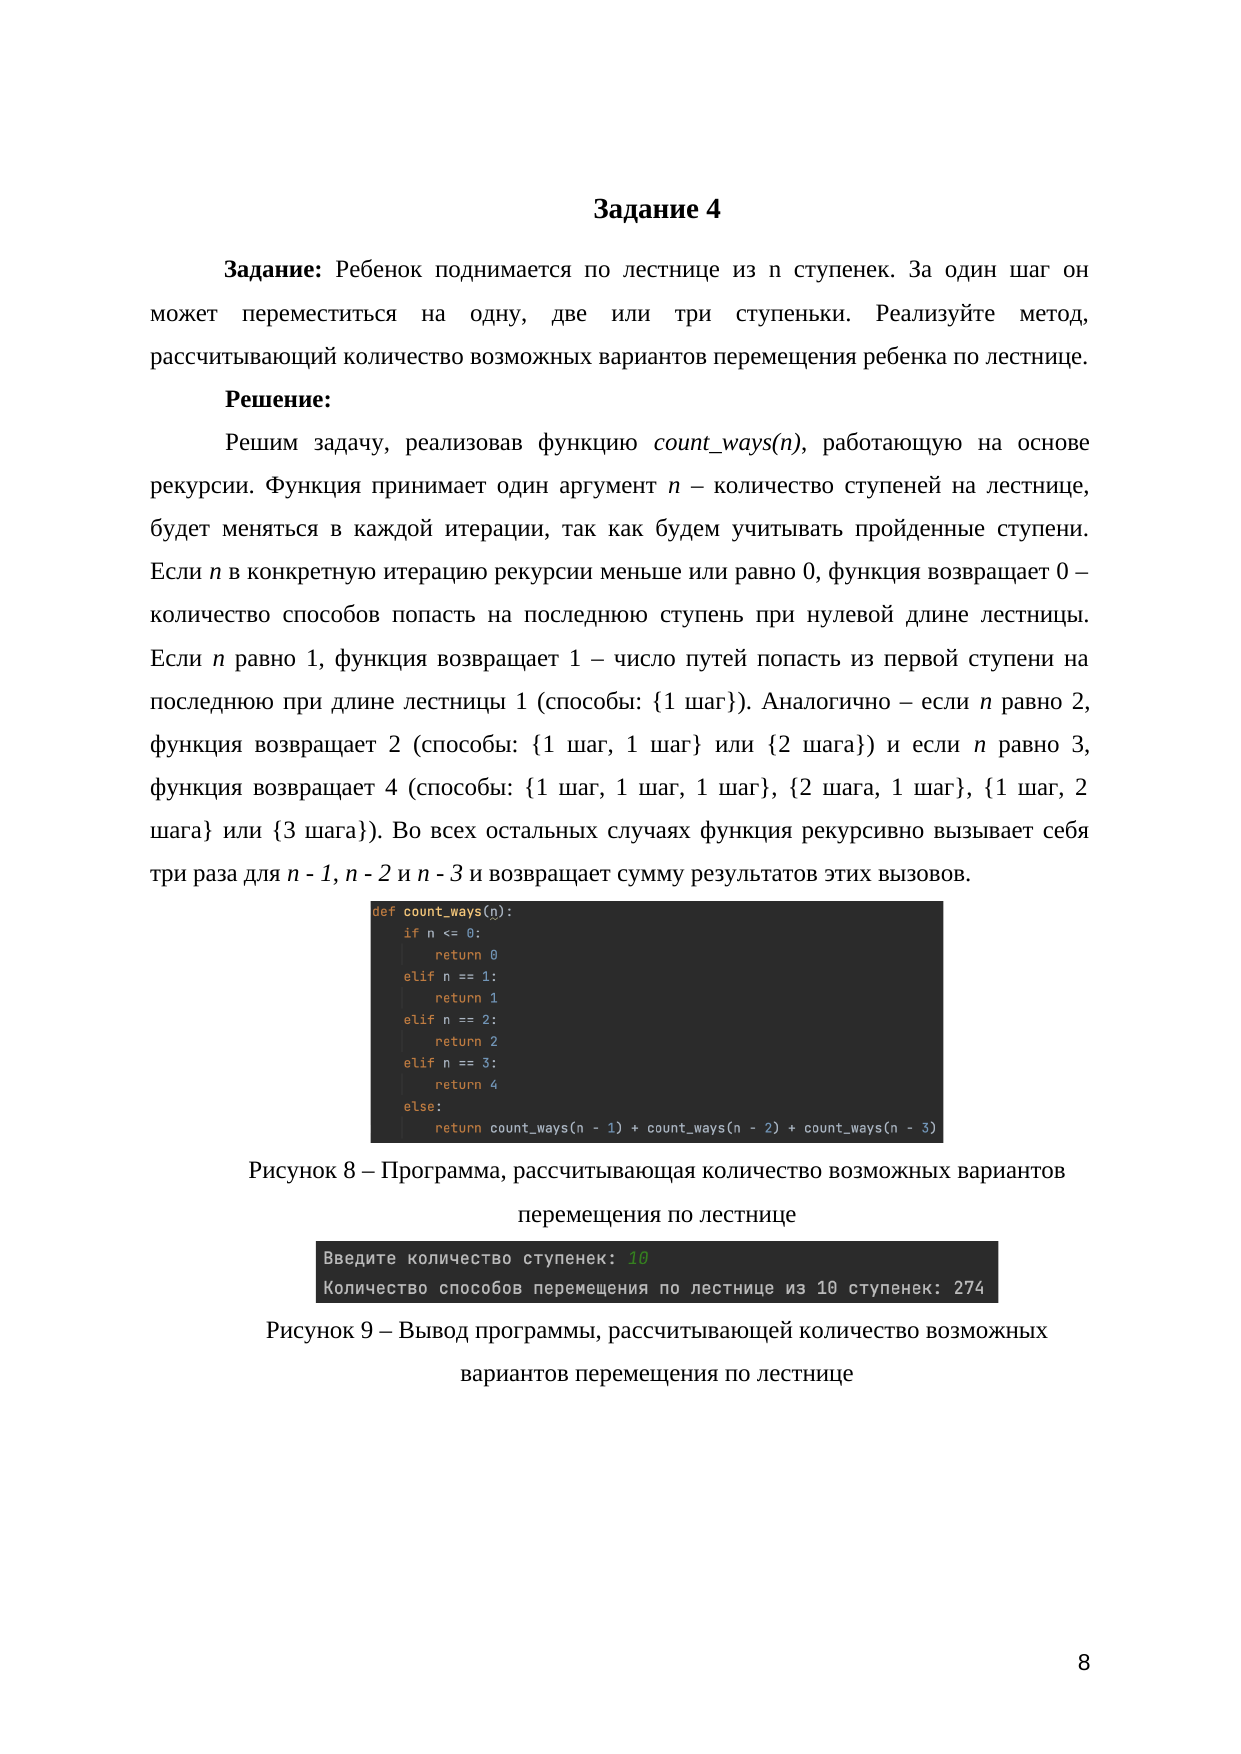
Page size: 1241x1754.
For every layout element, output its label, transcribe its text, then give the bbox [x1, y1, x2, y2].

subtitle Задание 4 [150, 192, 1090, 225]
picture [370, 901, 944, 1143]
text Рисунок 8 – Программа, рассчитывающая количество возможных вариантов перемещения по лестнице [224, 1156, 1090, 1227]
picture [315, 1241, 999, 1303]
text Решение: [150, 384, 1090, 413]
text Рисунок 9 – Вывод программы, рассчитывающей количество возможных вариантов перемещения по лестнице [224, 1315, 1090, 1387]
text Решим задачу, реализовав функцию count_ways(n), работающую на основе рекурсии. Функция принимает один аргумент n – количество ступеней на лестнице, будет меняться в каждой итерации, так как будем учитывать пройденные ступени. Если n в конкретную итерацию рекурсии меньше или равно 0, функция возвращает 0 – количество способов попасть на последнюю ступень при нулевой длине лестницы. Если n равно 1, функция возвращает 1 – число путей попасть из первой ступени на последнюю при длине лестницы 1 (способы: {1 шаг}). Аналогично – если n равно 2, функция возвращает 2 (способы: {1 шаг, 1 шаг} или {2 шага}) и если n равно 3, функция возвращает 4 (способы: {1 шаг, 1 шаг, 1 шаг}, {2 шага, 1 шаг}, {1 шаг, 2 шага} или {3 шага}). Во всех остальных случаях функция рекурсивно вызывает себя три раза для n - 1, n - 2 и n - 3 и возвращает сумму результатов этих вызовов. [150, 427, 1090, 887]
text Задание: Ребенок поднимается по лестнице из n ступенек. За один шаг он может переместиться на одну, две или три ступеньки. Реализуйте метод, рассчитывающий количество возможных вариантов перемещения ребенка по лестнице. [150, 254, 1090, 369]
